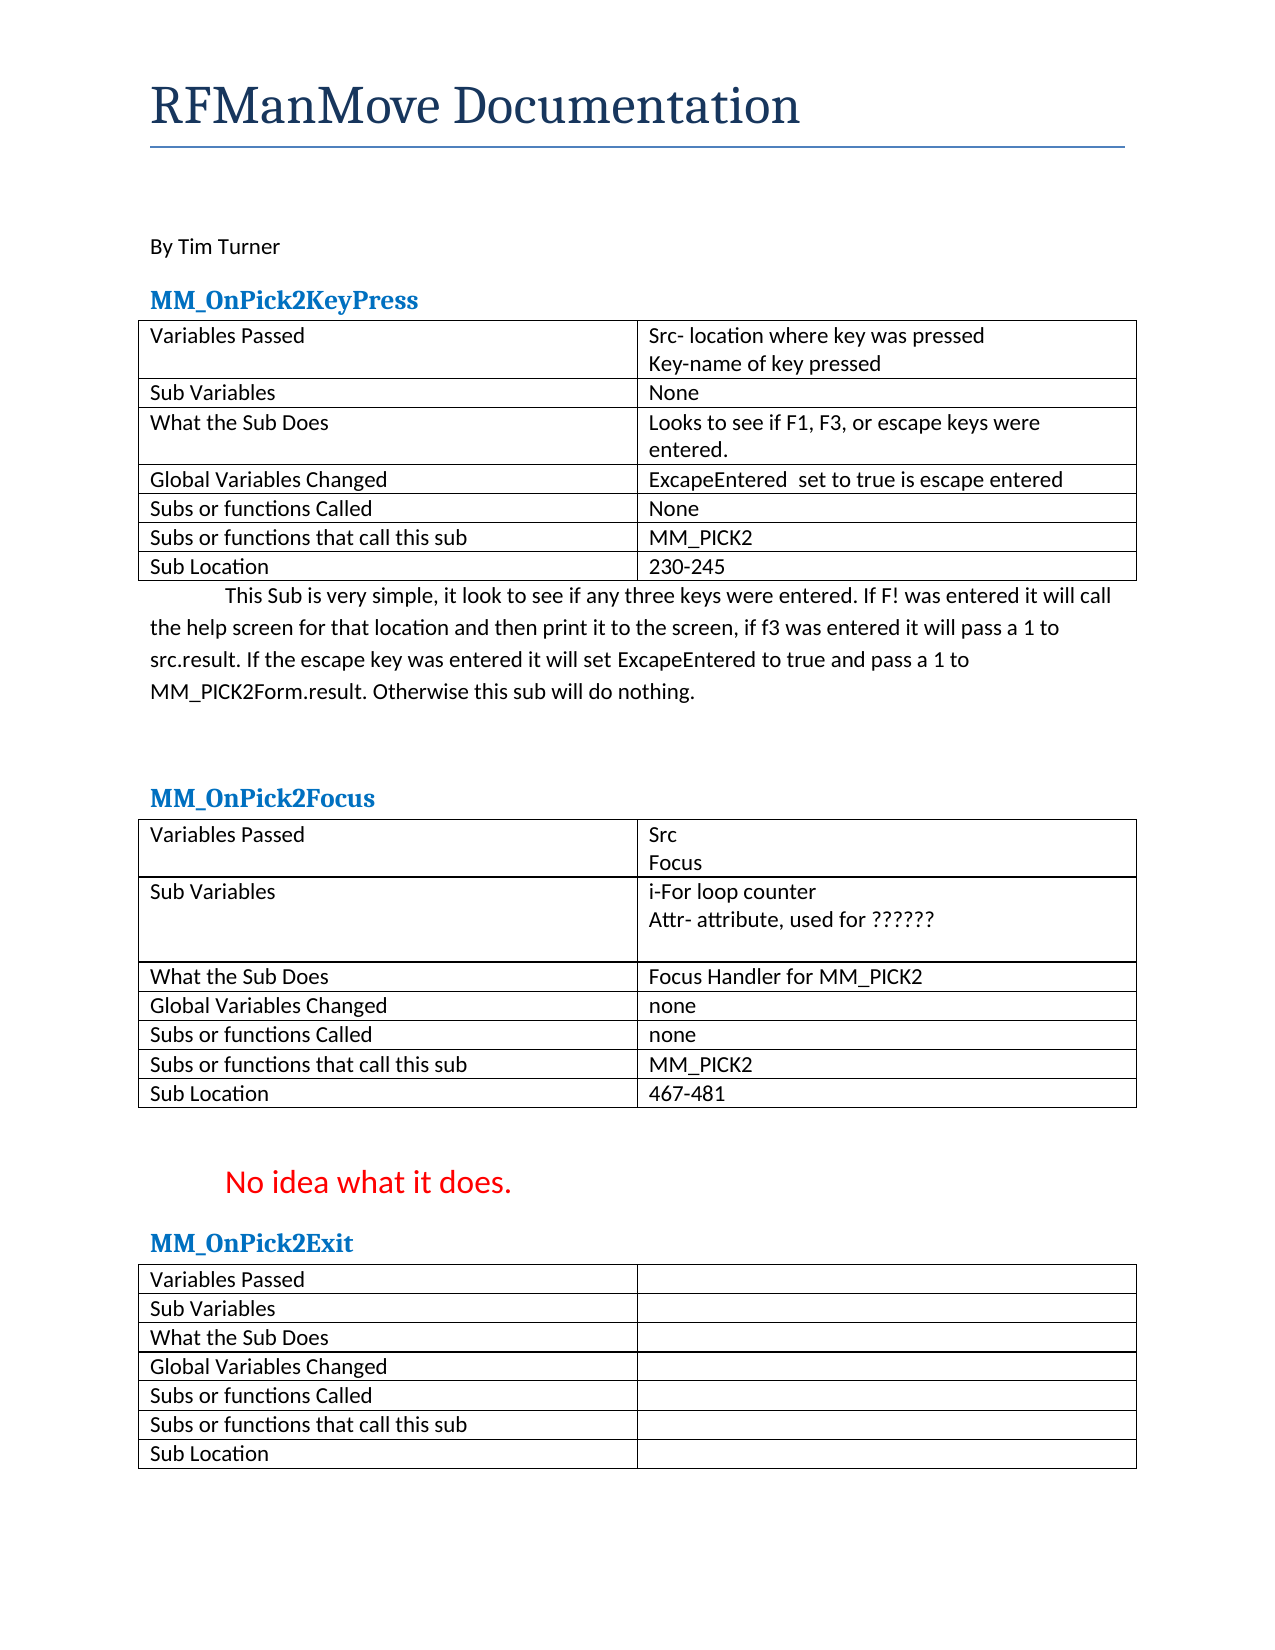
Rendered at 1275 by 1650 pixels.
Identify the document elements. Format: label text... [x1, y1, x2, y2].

table_header Src- location where key was pressed Key-name of key pressed [638, 321, 1136, 377]
table_cell Sub Location [139, 1079, 637, 1107]
table_cell none [638, 992, 1136, 1019]
table_cell [638, 1411, 1136, 1438]
table_cell What the Sub Does [139, 1323, 637, 1351]
table_cell Sub Variables [139, 379, 637, 407]
table_cell Subs or functions Called [139, 494, 637, 522]
table_cell Global Variables Changed [139, 465, 637, 493]
table_cell Global Variables Changed [139, 992, 637, 1019]
table_cell 467-481 [638, 1079, 1136, 1107]
table_cell Subs or functions that call this sub [139, 1050, 637, 1078]
table_cell What the Sub Does [139, 408, 637, 464]
table_cell Subs or functions that call this sub [139, 523, 637, 551]
table_cell MM_PICK2 [638, 523, 1136, 551]
table_cell Subs or functions that call this sub [139, 1411, 637, 1438]
subtitle MM_OnPick2KeyPress [150, 285, 1125, 316]
table_cell MM_PICK2 [638, 1050, 1136, 1078]
table_header Variables Passed [139, 1265, 637, 1293]
table_cell [638, 1440, 1136, 1468]
table_cell 230-245 [638, 552, 1136, 580]
table_cell Sub Location [139, 552, 637, 580]
table_cell [638, 1294, 1136, 1322]
table_header [638, 1265, 1136, 1293]
table_cell Subs or functions Called [139, 1021, 637, 1049]
table_cell [638, 1323, 1136, 1351]
table_cell [638, 1353, 1136, 1380]
table_header Variables Passed [139, 321, 637, 377]
table_cell Sub Location [139, 1440, 637, 1468]
text This Sub is very simple, it look to see if any three keys were entered. If F! was entered it will call the help screen for that location and then print it to the screen, if f3 was entered it will pass a 1 to src.result. If the escape key was entered it will set ExcapeEntered to true and pass a 1 to MM_PICK2Form.result. Otherwise this sub will do nothing. [150, 581, 1125, 706]
table_cell Sub Variables [139, 1294, 637, 1322]
table_header Variables Passed [139, 820, 637, 876]
table_cell ExcapeEntered set to true is escape entered [638, 465, 1136, 493]
table_cell None [638, 494, 1136, 522]
table_header Src Focus [638, 820, 1136, 876]
table_cell What the Sub Does [139, 963, 637, 991]
subtitle MM_OnPick2Exit [150, 1228, 1125, 1259]
table_cell i-For loop counter Attr- attribute, used for ?????? [638, 878, 1136, 961]
table_cell Subs or functions Called [139, 1381, 637, 1409]
table_cell Looks to see if F1, F3, or escape keys were entered. [638, 408, 1136, 464]
table_cell Focus Handler for MM_PICK2 [638, 963, 1136, 991]
table_cell Sub Variables [139, 878, 637, 961]
table_cell None [638, 379, 1136, 407]
table_cell none [638, 1021, 1136, 1049]
table_cell Global Variables Changed [139, 1353, 637, 1380]
text No idea what it does. [150, 1161, 1125, 1202]
subtitle MM_OnPick2Focus [150, 783, 1125, 815]
table_cell [638, 1381, 1136, 1409]
